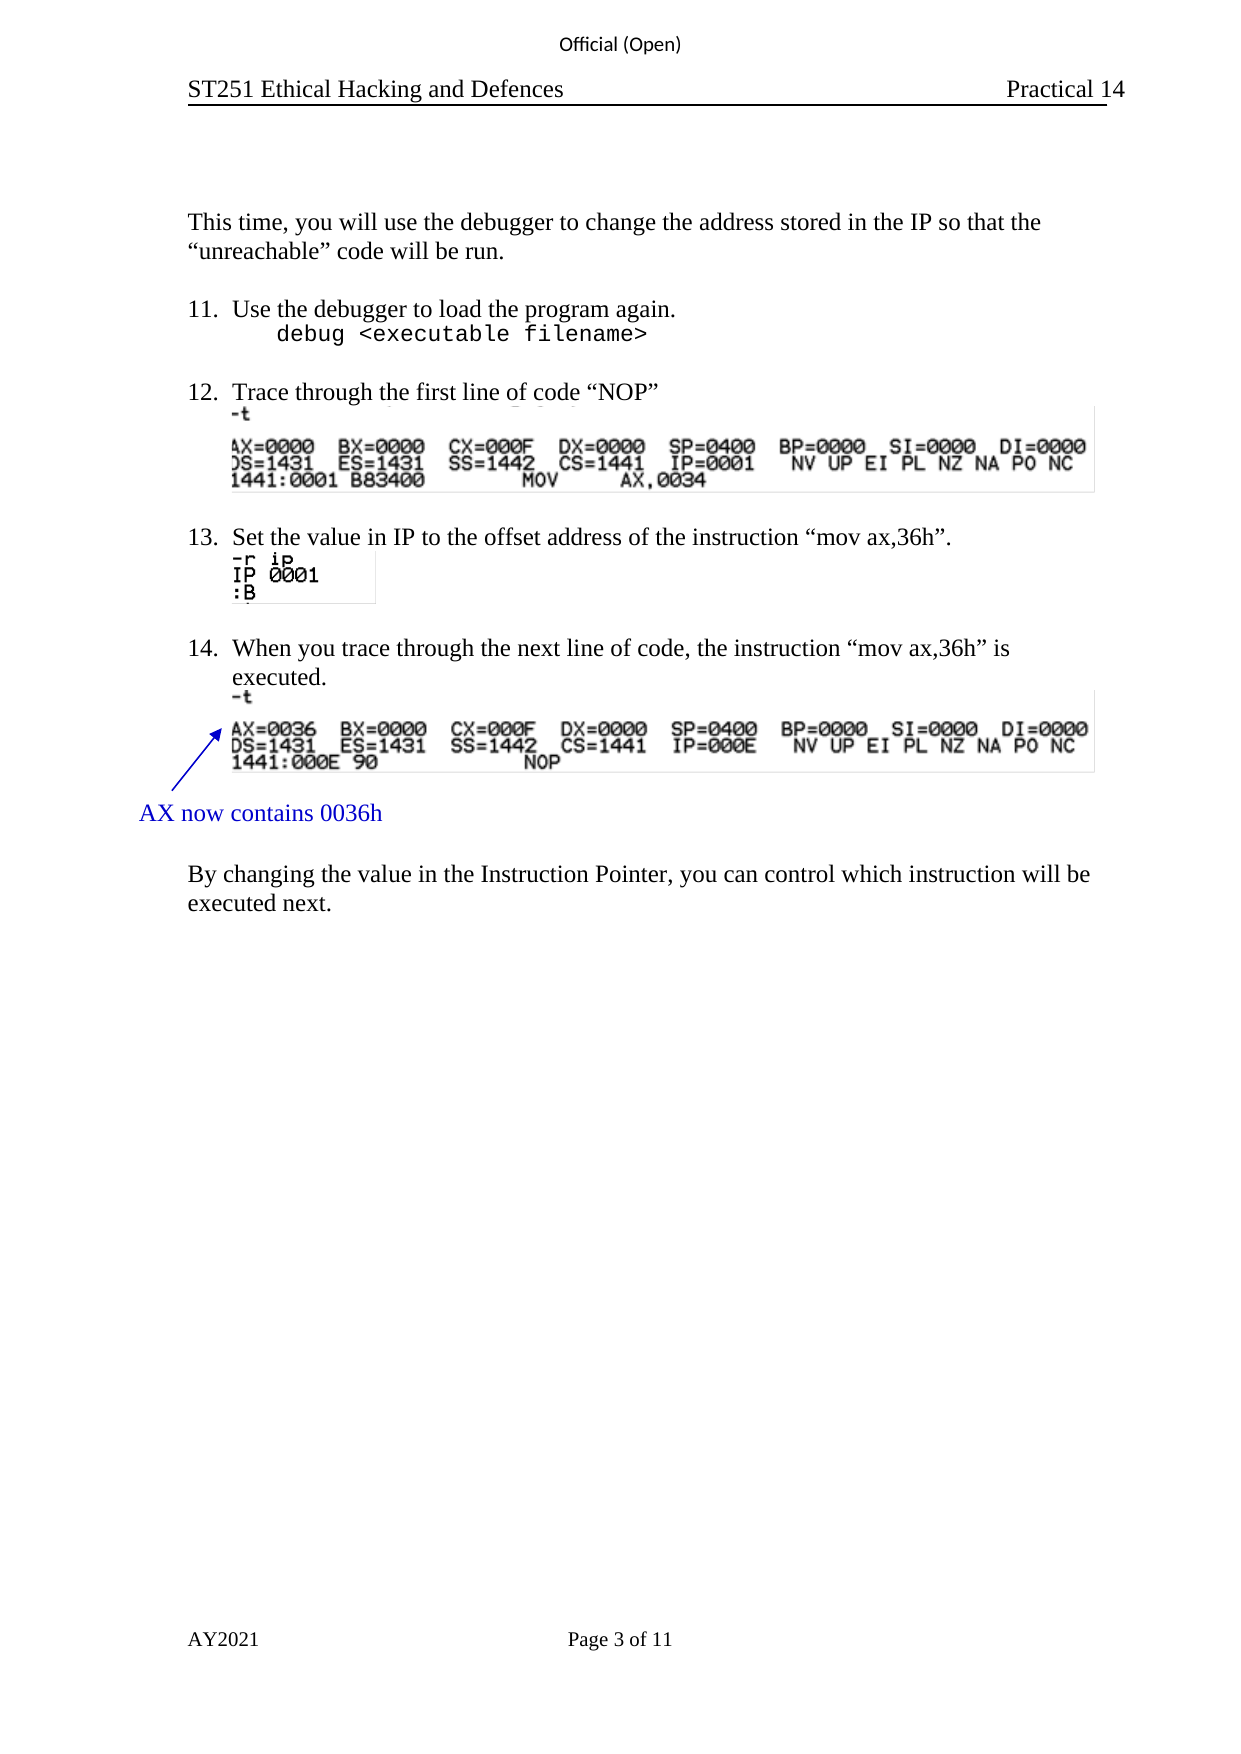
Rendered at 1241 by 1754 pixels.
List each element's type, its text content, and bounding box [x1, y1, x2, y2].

list Trace through the first line of code “NOP” [187, 377, 1107, 406]
picture [231, 406, 1098, 494]
text debug <executable filename> [276, 322, 1107, 348]
text This time, you will use the debugger to change the address stored in the IP so that the “unreachable” code will be run. [187, 207, 1107, 265]
picture [231, 551, 377, 605]
list When you trace through the next line of code, the instruction “mov ax,36h” is executed. [187, 633, 1107, 690]
text By changing the value in the Instruction Pointer, you can control which instruction will be executed next. [187, 859, 1107, 917]
list Set the value in IP to the offset address of the instruction “mov ax,36h”. [187, 522, 1107, 551]
list Use the debugger to load the program again. [187, 294, 1107, 322]
picture [231, 690, 1098, 774]
